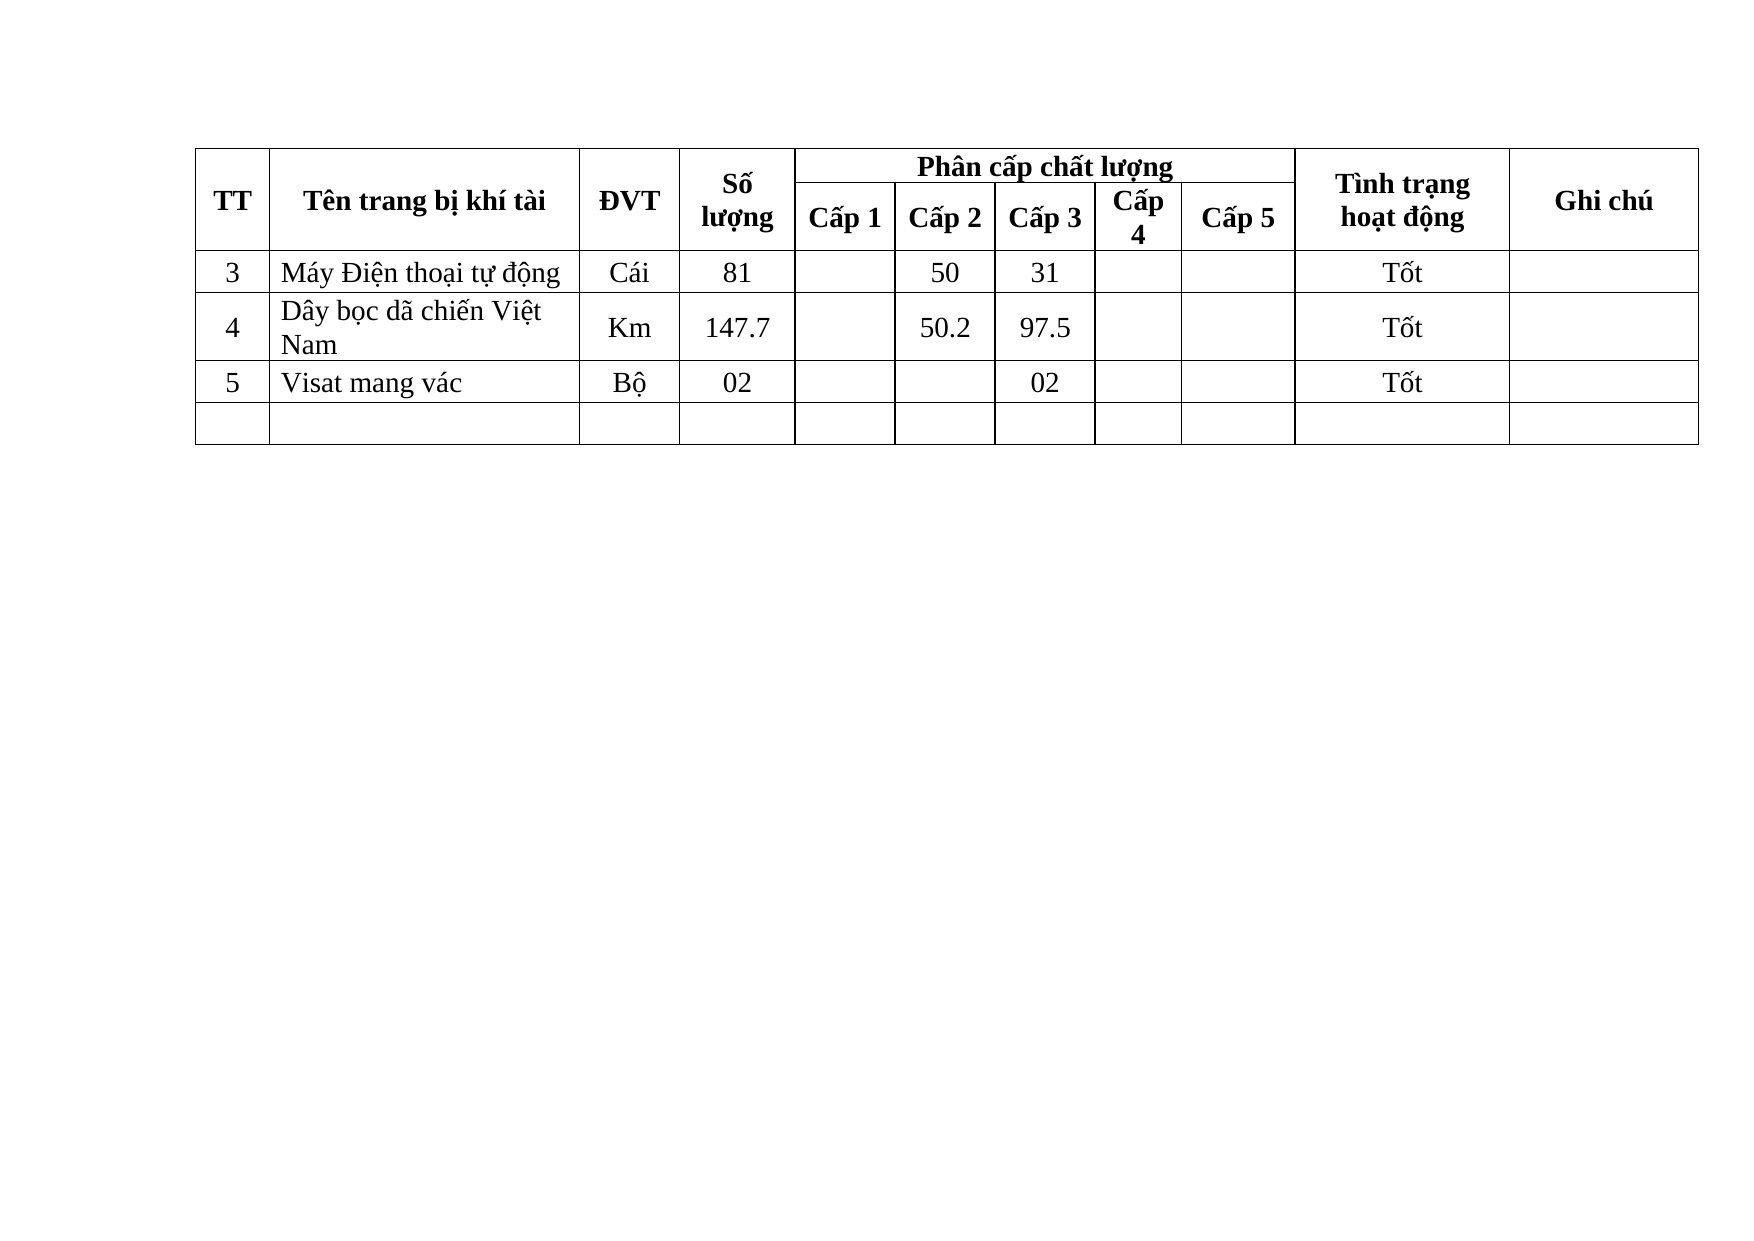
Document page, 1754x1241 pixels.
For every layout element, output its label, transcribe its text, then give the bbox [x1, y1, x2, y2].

table_cell [680, 403, 794, 444]
table_cell Visat mang vác [270, 361, 579, 402]
table_cell Bộ [580, 361, 679, 402]
table_cell [1510, 403, 1698, 444]
table_cell 147.7 [680, 293, 794, 360]
table_cell Cấp 2 [896, 183, 994, 250]
table_cell [270, 403, 579, 444]
table_cell Máy Điện thoại tự động [270, 251, 579, 292]
table_header ĐVT [580, 149, 679, 250]
table_cell [796, 251, 894, 292]
table_cell [1182, 361, 1294, 402]
table_cell 02 [996, 361, 1094, 402]
table_cell [1182, 251, 1294, 292]
table_header Ghi chú [1510, 149, 1698, 250]
table_cell [896, 361, 994, 402]
table_cell [1096, 293, 1181, 360]
table_cell [580, 403, 679, 444]
table_cell 3 [196, 251, 269, 292]
table_cell [1182, 403, 1294, 444]
table_cell Tốt [1296, 251, 1509, 292]
table_cell [1510, 251, 1698, 292]
table_header TT [196, 149, 269, 250]
table_cell [1096, 251, 1181, 292]
table_cell Tốt [1296, 361, 1509, 402]
table_cell 50 [896, 251, 994, 292]
table_cell [196, 403, 269, 444]
table_cell 31 [996, 251, 1094, 292]
table_cell [796, 403, 894, 444]
table_cell Km [580, 293, 679, 360]
table_cell [1296, 403, 1509, 444]
table_cell [796, 361, 894, 402]
table_cell 81 [680, 251, 794, 292]
table_header Tên trang bị khí tài [270, 149, 579, 250]
table_cell [1096, 403, 1181, 444]
table_cell 50.2 [896, 293, 994, 360]
table_cell Cấp 5 [1182, 183, 1294, 250]
table_cell [1510, 361, 1698, 402]
table_cell Cái [580, 251, 679, 292]
table_cell Cấp 4 [1096, 183, 1181, 250]
table_cell 97.5 [996, 293, 1094, 360]
table_cell 02 [680, 361, 794, 402]
table_cell 4 [196, 293, 269, 360]
table_cell 5 [196, 361, 269, 402]
table_cell Cấp 3 [996, 183, 1094, 250]
table_cell Tốt [1296, 293, 1509, 360]
table_header Số lượng [680, 149, 794, 250]
table_cell [796, 293, 894, 360]
table_cell [1182, 293, 1294, 360]
table_cell [1510, 293, 1698, 360]
table_cell [896, 403, 994, 444]
table_cell Cấp 1 [796, 183, 894, 250]
table_cell [1096, 361, 1181, 402]
table_cell Dây bọc dã chiến Việt Nam [270, 293, 579, 360]
table_cell [996, 403, 1094, 444]
table_header Phân cấp chất lượng [796, 149, 1294, 182]
table_header Tình trạng hoạt động [1296, 149, 1509, 250]
